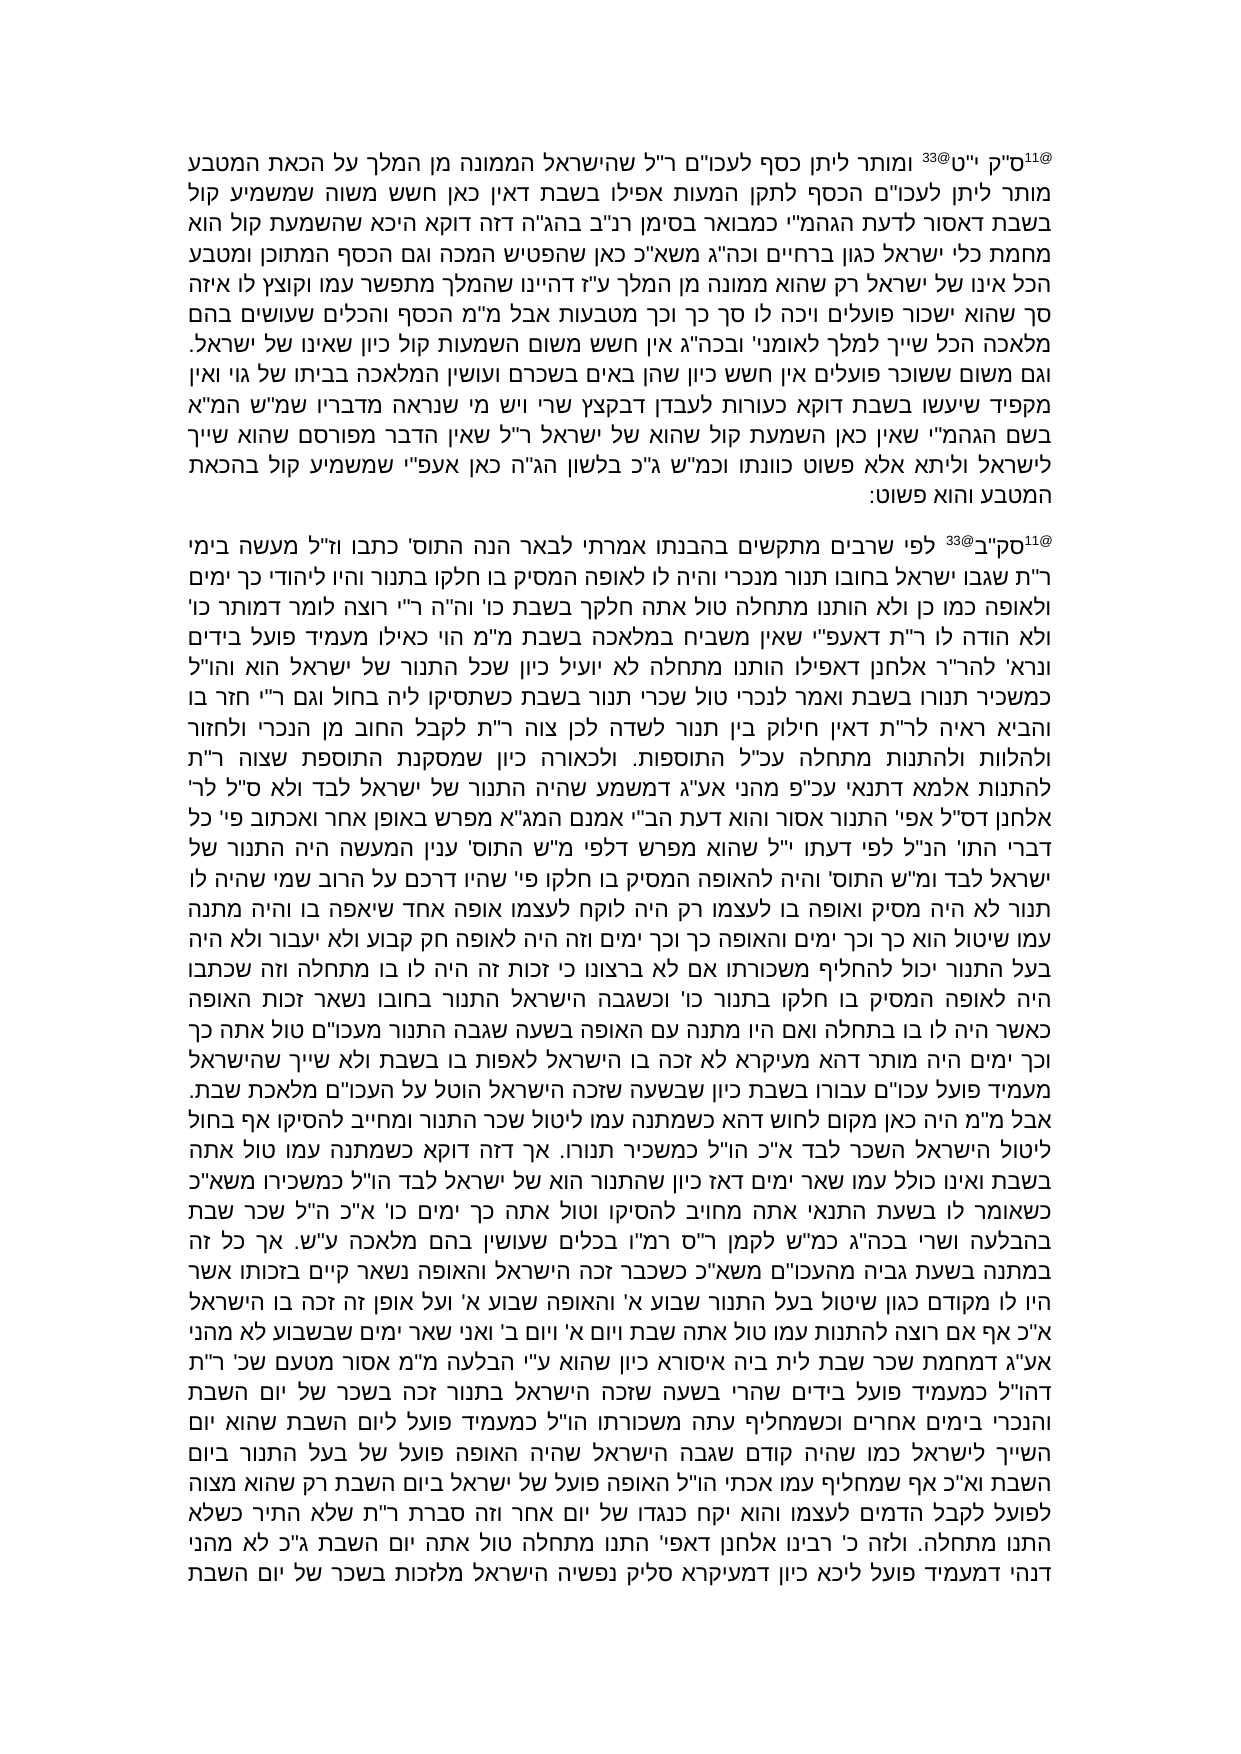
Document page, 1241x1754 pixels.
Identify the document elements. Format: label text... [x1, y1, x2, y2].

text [187, 533, 1053, 1587]
text @11ס"ק י"ט@33 ומותר ליתן כסף לעכו"ם ר"ל שהישראל הממונה מן המלך על הכאת המטבע מותר ליתן לעכו"ם הכסף לתקן המעות אפילו בשבת דאין כאן חשש משוה שמשמיע קול בשבת דאסור לדעת הגהמ"י כמבואר בסימן רנ"ב בהג"ה דזה דוקא היכא שהשמעת קול הוא מחמת כלי ישראל כגון ברחיים וכה"ג משא"כ כאן שהפטיש המכה וגם הכסף המתוכן ומטבע הכל אינו של ישראל רק שהוא ממונה מן המלך ע"ז דהיינו שהמלך מתפשר עמו וקוצץ לו איזה סך שהוא ישכור פועלים ויכה לו סך כך וכך מטבעות אבל מ"מ הכסף והכלים שעושים בהם מלאכה הכל שייך למלך לאומני' ובכה"ג אין חשש משום השמעות קול כיון שאינו של ישראל. וגם משום ששוכר פועלים אין חשש כיון שהן באים בשכרם ועושין המלאכה בביתו של גוי ואין מקפיד שיעשו בשבת דוקא כעורות לעבדן דבקצץ שרי ויש מי שנראה מדבריו שמ"ש המ"א בשם הגהמ"י שאין כאן השמעת קול שהוא של ישראל ר"ל שאין הדבר מפורסם שהוא שייך לישראל וליתא אלא פשוט כוונתו וכמ"ש ג"כ בלשון הג"ה כאן אעפ"י שמשמיע קול בהכאת המטבע והוא פשוט: [187, 150, 1053, 509]
